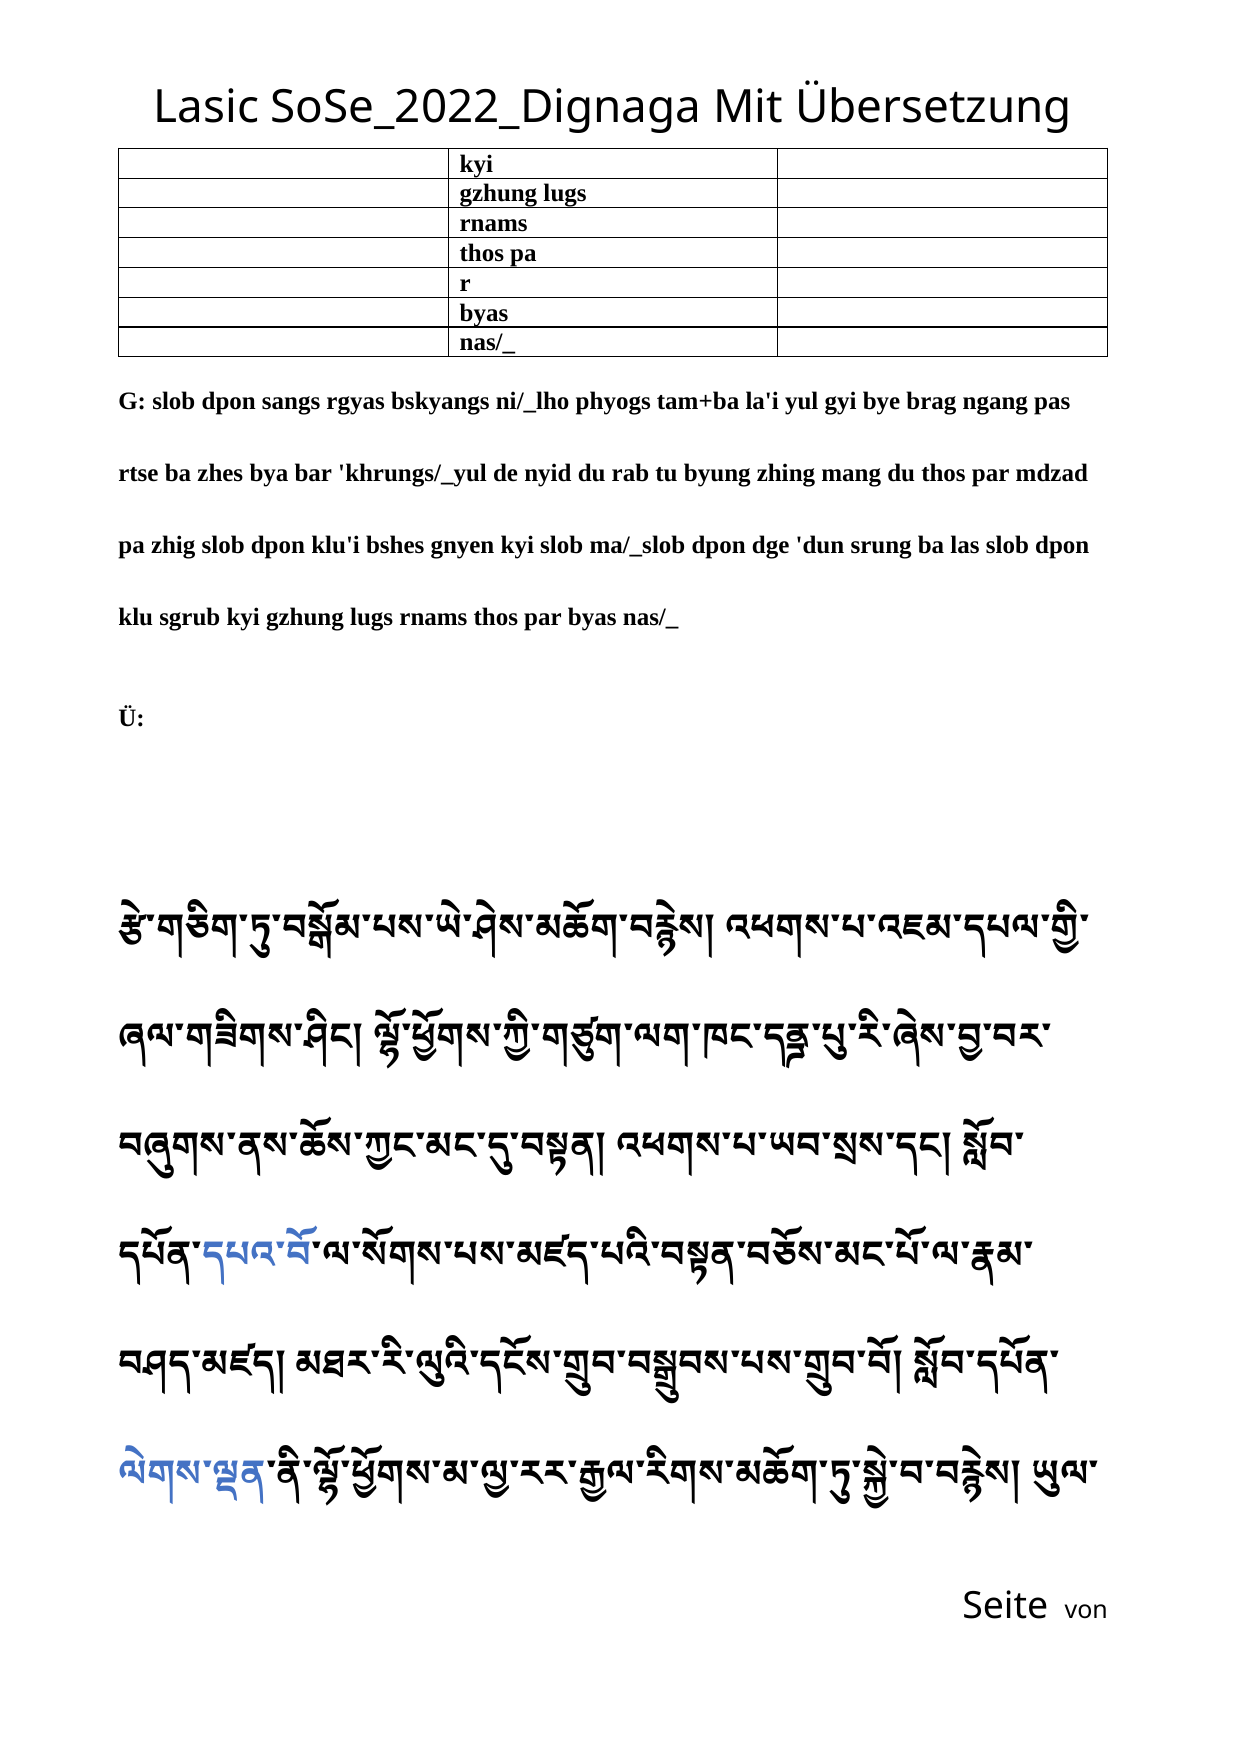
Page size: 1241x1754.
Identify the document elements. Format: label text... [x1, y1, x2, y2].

text G: slob dpon sangs rgyas bskyangs ni/_lho phyogs tam+ba la'i yul gyi bye brag ngang pas rtse ba zhes bya bar 'khrungs/_yul de nyid du rab tu byung zhing mang du thos par mdzad pa zhig slob dpon klu'i bshes gnyen kyi slob ma/_slob dpon dge 'dun srung ba las slob dpon klu sgrub kyi gzhung lugs rnams thos par byas nas/_ [118, 386, 1107, 631]
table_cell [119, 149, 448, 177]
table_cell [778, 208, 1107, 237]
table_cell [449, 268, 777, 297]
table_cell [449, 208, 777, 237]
text Ü: [118, 703, 1107, 732]
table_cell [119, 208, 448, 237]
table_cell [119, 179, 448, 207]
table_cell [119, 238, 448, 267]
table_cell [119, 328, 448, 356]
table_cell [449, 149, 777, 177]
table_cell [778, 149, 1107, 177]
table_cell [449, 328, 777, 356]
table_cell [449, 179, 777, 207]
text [118, 905, 1107, 1495]
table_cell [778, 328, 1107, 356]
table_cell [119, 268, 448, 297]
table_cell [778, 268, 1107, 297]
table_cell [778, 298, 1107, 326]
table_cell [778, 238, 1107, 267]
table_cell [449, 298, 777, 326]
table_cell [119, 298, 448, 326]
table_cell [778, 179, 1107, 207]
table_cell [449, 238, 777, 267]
